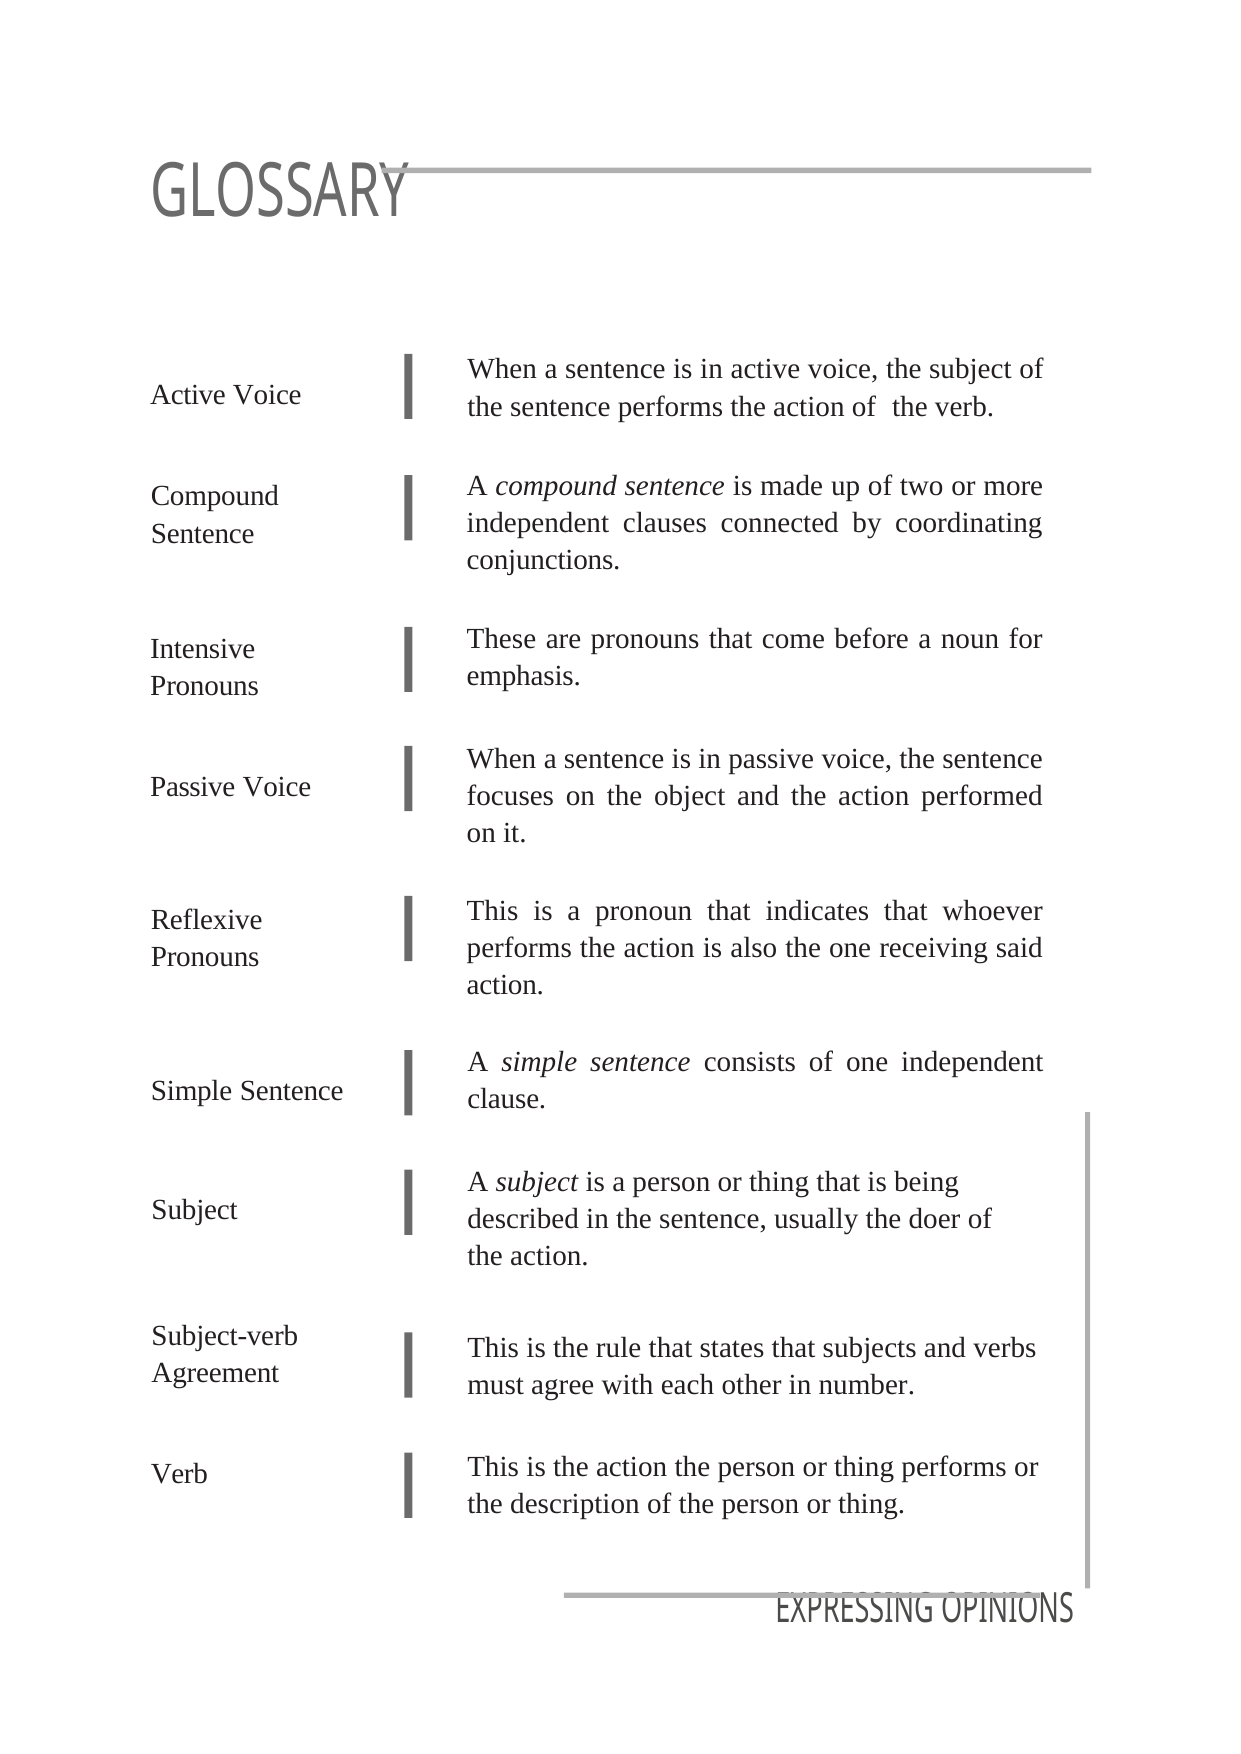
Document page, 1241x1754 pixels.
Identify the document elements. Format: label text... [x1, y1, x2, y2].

text A compound sentence is made up of two or more independent clauses connected by coordinating conjunctions. [466, 468, 1043, 576]
text Passive Voice [150, 769, 345, 803]
text Subject-verb Agreement [151, 1318, 305, 1389]
text Compound Sentence [151, 478, 345, 549]
text When a sentence is in passive voice, the sentence focuses on the object and the action performed on it. [466, 741, 1043, 849]
text This is a pronoun that indicates that whoever performs the action is also the one receiving said action. [466, 893, 1043, 1001]
text Verb [151, 1456, 305, 1490]
text Subject [151, 1192, 345, 1226]
text This is the action the person or thing performs or the description of the person or thing. [467, 1449, 1071, 1519]
text This is the rule that states that subjects and verbs must agree with each other in number. [467, 1330, 1071, 1401]
text Active Voice [150, 377, 345, 411]
subtitle GLOSSARY [150, 136, 1180, 238]
text Simple Sentence [151, 1073, 345, 1107]
text A simple sentence consists of one independent clause. [467, 1044, 1043, 1115]
text A subject is a person or thing that is being described in the sentence, usually the doer of the action. [467, 1164, 1025, 1272]
text When a sentence is in active voice, the subject of the sentence performs the action of the verb. [467, 352, 1043, 422]
text Intensive Pronouns [150, 631, 345, 702]
text Reflexive Pronouns [151, 902, 345, 973]
text These are pronouns that come before a noun for emphasis. [466, 621, 1043, 691]
